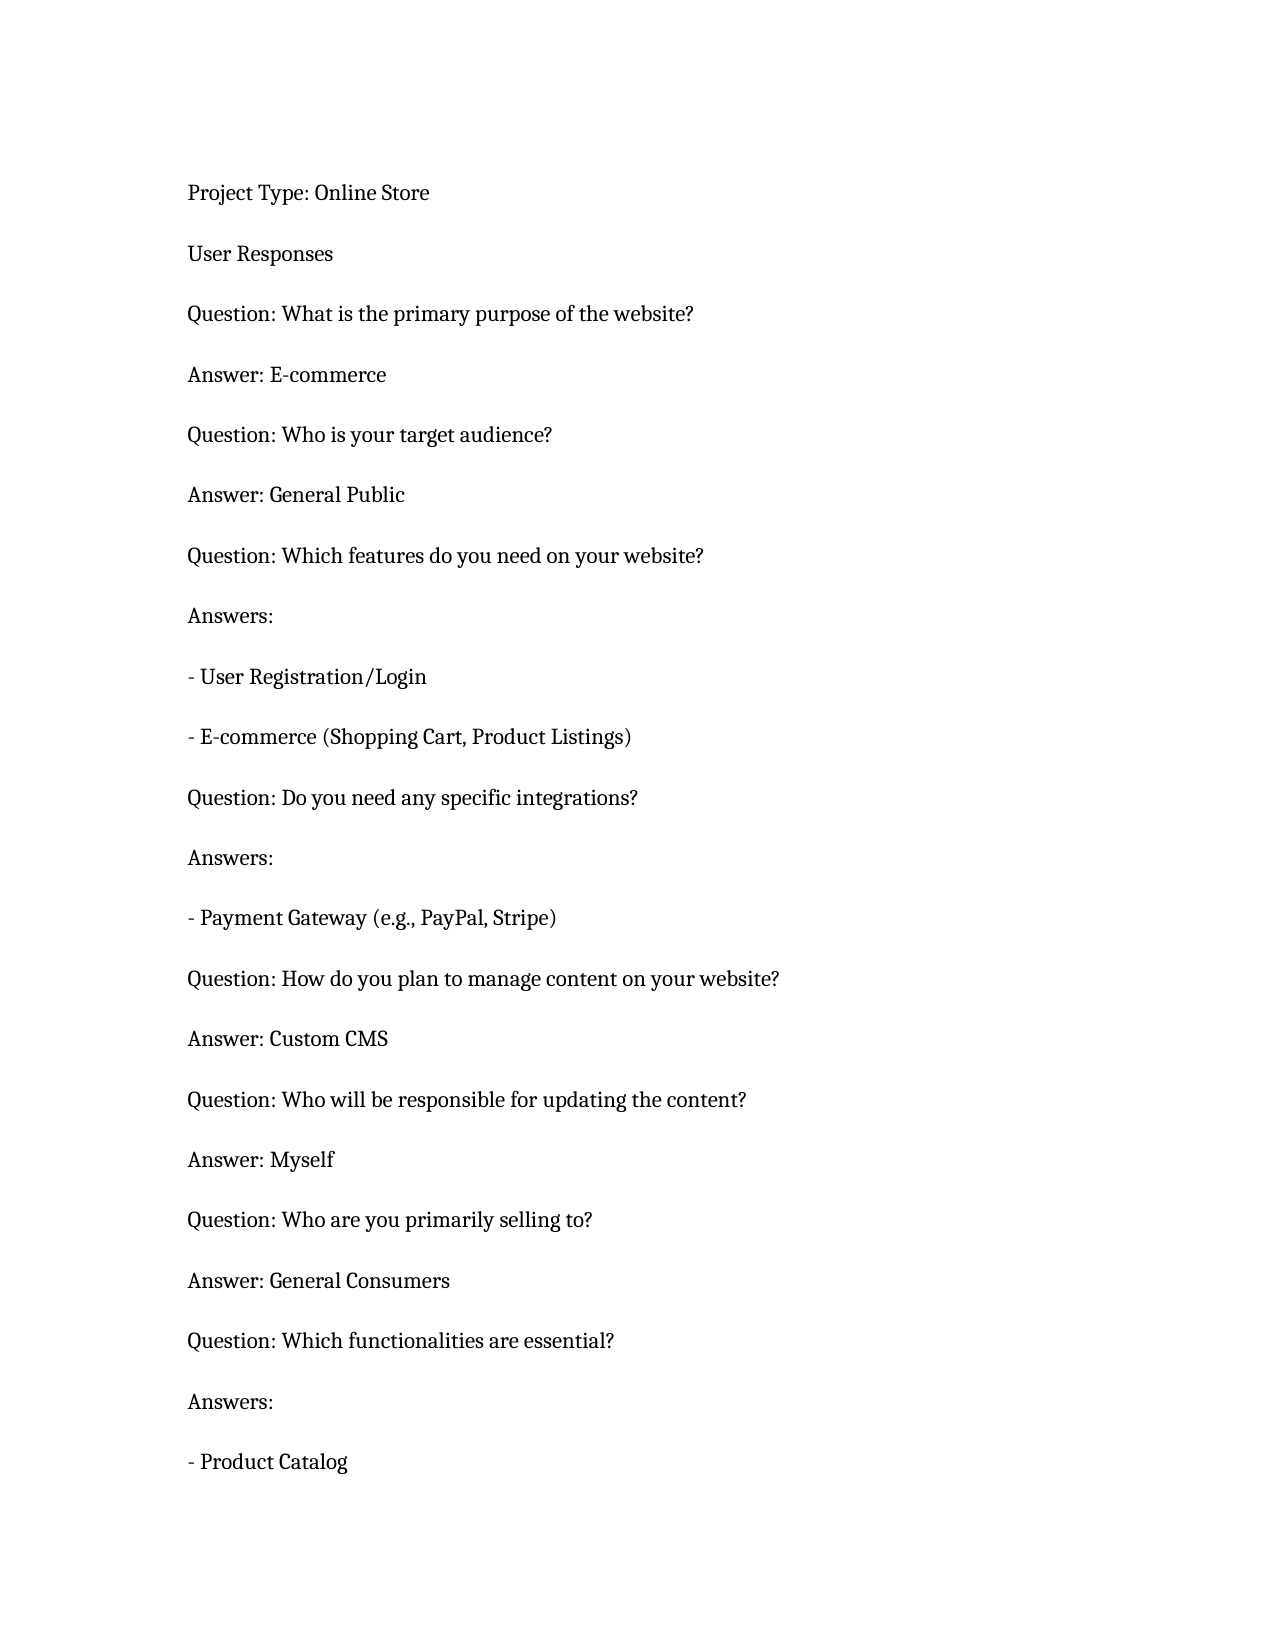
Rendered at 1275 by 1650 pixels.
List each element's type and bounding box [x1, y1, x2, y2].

text [187, 150, 1087, 1475]
